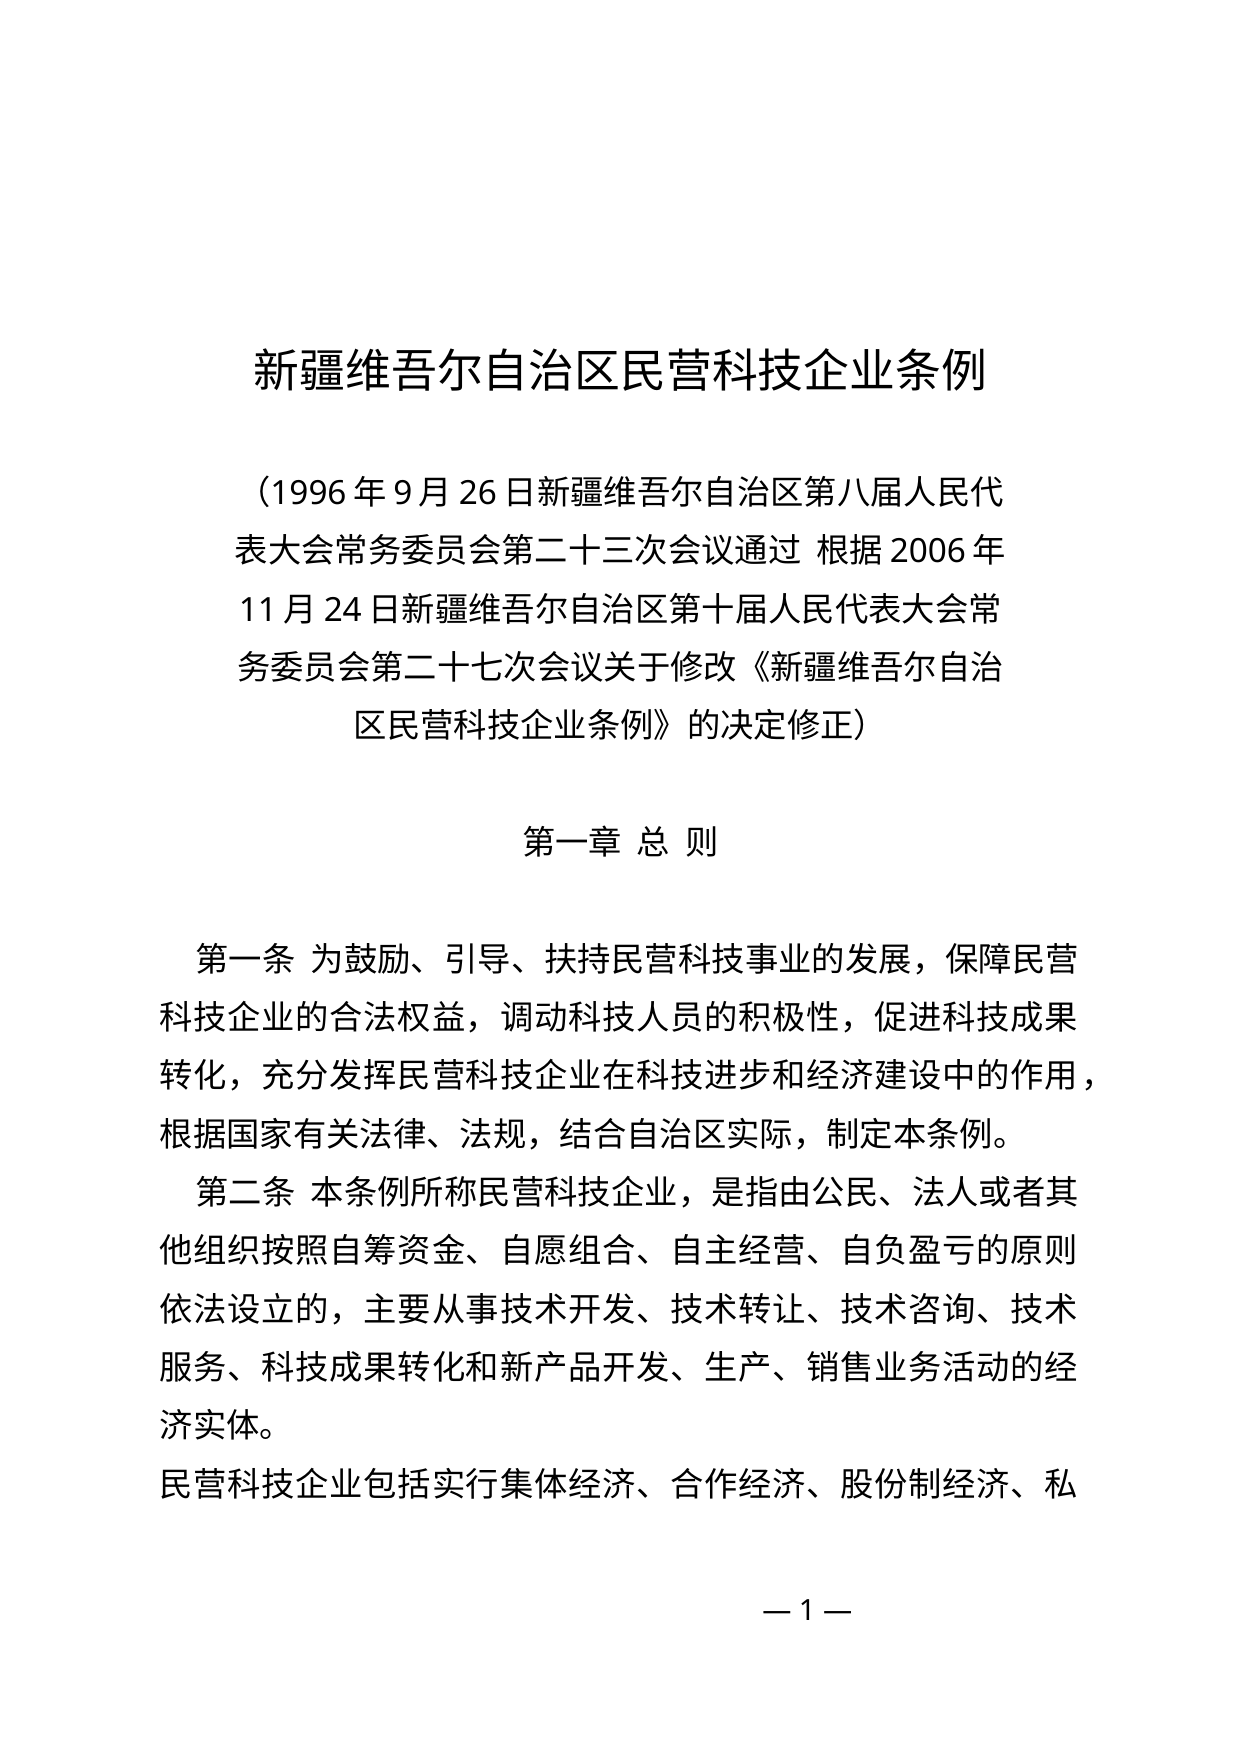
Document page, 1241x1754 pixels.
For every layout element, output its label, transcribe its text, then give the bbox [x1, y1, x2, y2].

text 第一条 为鼓励、引导、扶持民营科技事业的发展，保障民营科技企业的合法权益，调动科技人员的积极性，促进科技成果转化，充分发挥民营科技企业在科技进步和经济建设中的作用，根据国家有关法律、法规，结合自治区实际，制定本条例。 [159, 924, 1081, 1158]
text 第一章 总 则 [159, 808, 1081, 866]
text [159, 1449, 1081, 1508]
text （1996年9月26日新疆维吾尔自治区第八届人民代表大会常务委员会第二十三次会议通过 根据2006年11月24日新疆维吾尔自治区第十届人民代表大会常务委员会第二十七次会议关于修改《新疆维吾尔自治区民营科技企业条例》的决定修正） [225, 458, 1015, 749]
text 第二条 本条例所称民营科技企业，是指由公民、法人或者其他组织按照自筹资金、自愿组合、自主经营、自负盈亏的原则依法设立的，主要从事技术开发、技术转让、技术咨询、技术服务、科技成果转化和新产品开发、生产、销售业务活动的经济实体。 [159, 1158, 1081, 1449]
text 新疆维吾尔自治区民营科技企业条例 [159, 341, 1081, 399]
